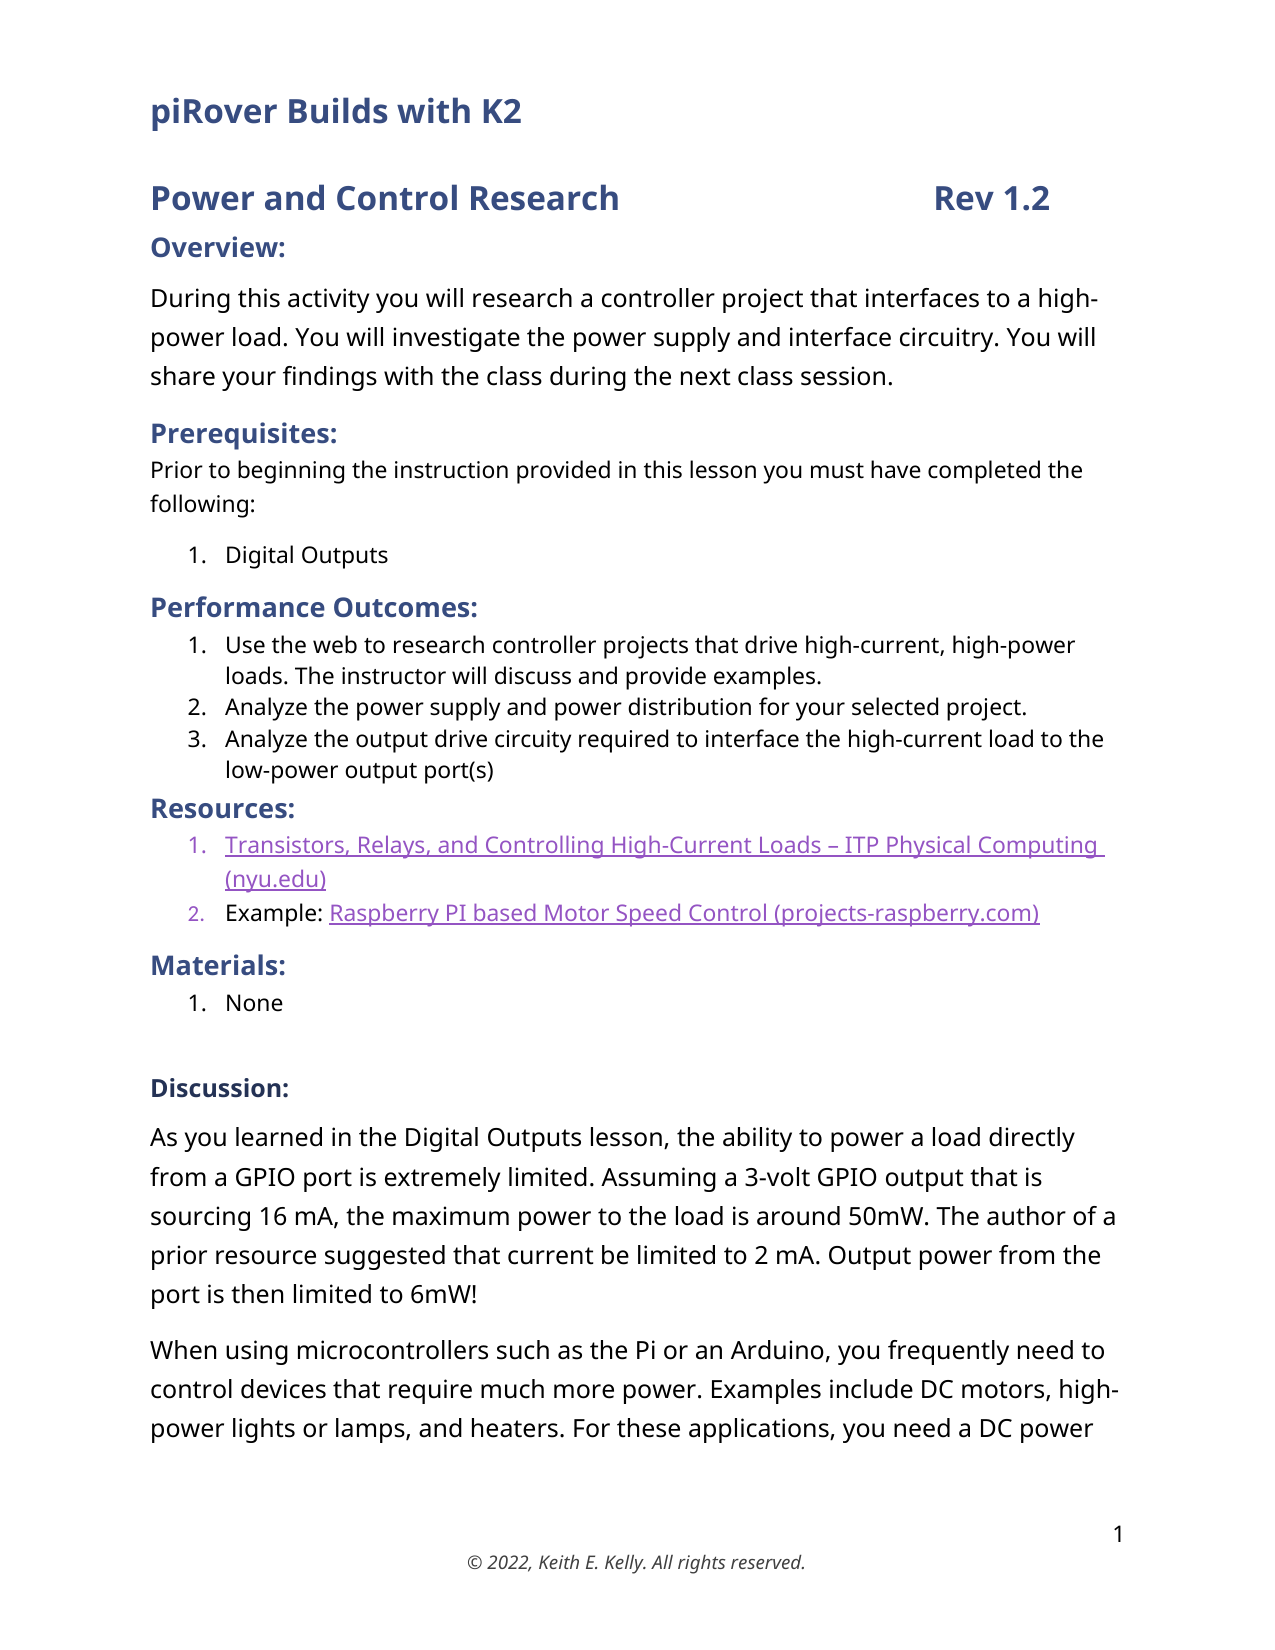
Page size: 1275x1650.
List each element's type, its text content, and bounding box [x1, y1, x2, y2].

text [150, 1333, 1125, 1445]
list Digital Outputs [187, 538, 1125, 570]
text Prior to beginning the instruction provided in this lesson you must have completed the following: [150, 454, 1125, 519]
subtitle Power and Control Research Rev 1.2 [150, 175, 1125, 220]
subtitle Prerequisites: [150, 414, 1125, 451]
list None [187, 987, 1125, 1018]
subtitle Discussion: [150, 1071, 1125, 1105]
subtitle Performance Outcomes: [150, 589, 1125, 626]
list Analyze the power supply and power distribution for your selected project. [187, 691, 1125, 722]
list Analyze the output drive circuity required to interface the high-current load to the low-power output port(s) [187, 722, 1125, 785]
text As you learned in the Digital Outputs lesson, the ability to power a load directly from a GPIO port is extremely limited. Assuming a 3-volt GPIO output that is sourcing 16 mA, the maximum power to the load is around 50mW. The author of a prior resource suggested that current be limited to 2 mA. Output power from the port is then limited to 6mW! [150, 1120, 1125, 1311]
list Use the web to research controller projects that drive high-current, high-power loads. The instructor will discuss and provide examples. [187, 629, 1125, 691]
subtitle Materials: [150, 947, 1125, 984]
text During this activity you will research a controller project that interfaces to a high-power load. You will investigate the power supply and interface circuitry. You will share your findings with the class during the next class session. [150, 280, 1125, 393]
subtitle Resources: [150, 789, 1125, 826]
subtitle Overview: [150, 228, 1125, 265]
list Example: Raspberry PI based Motor Speed Control (projects-raspberry.com) [187, 896, 1125, 928]
list Transistors, Relays, and Controlling High-Current Loads – ITP Physical Computing (nyu.edu) [187, 829, 1125, 894]
